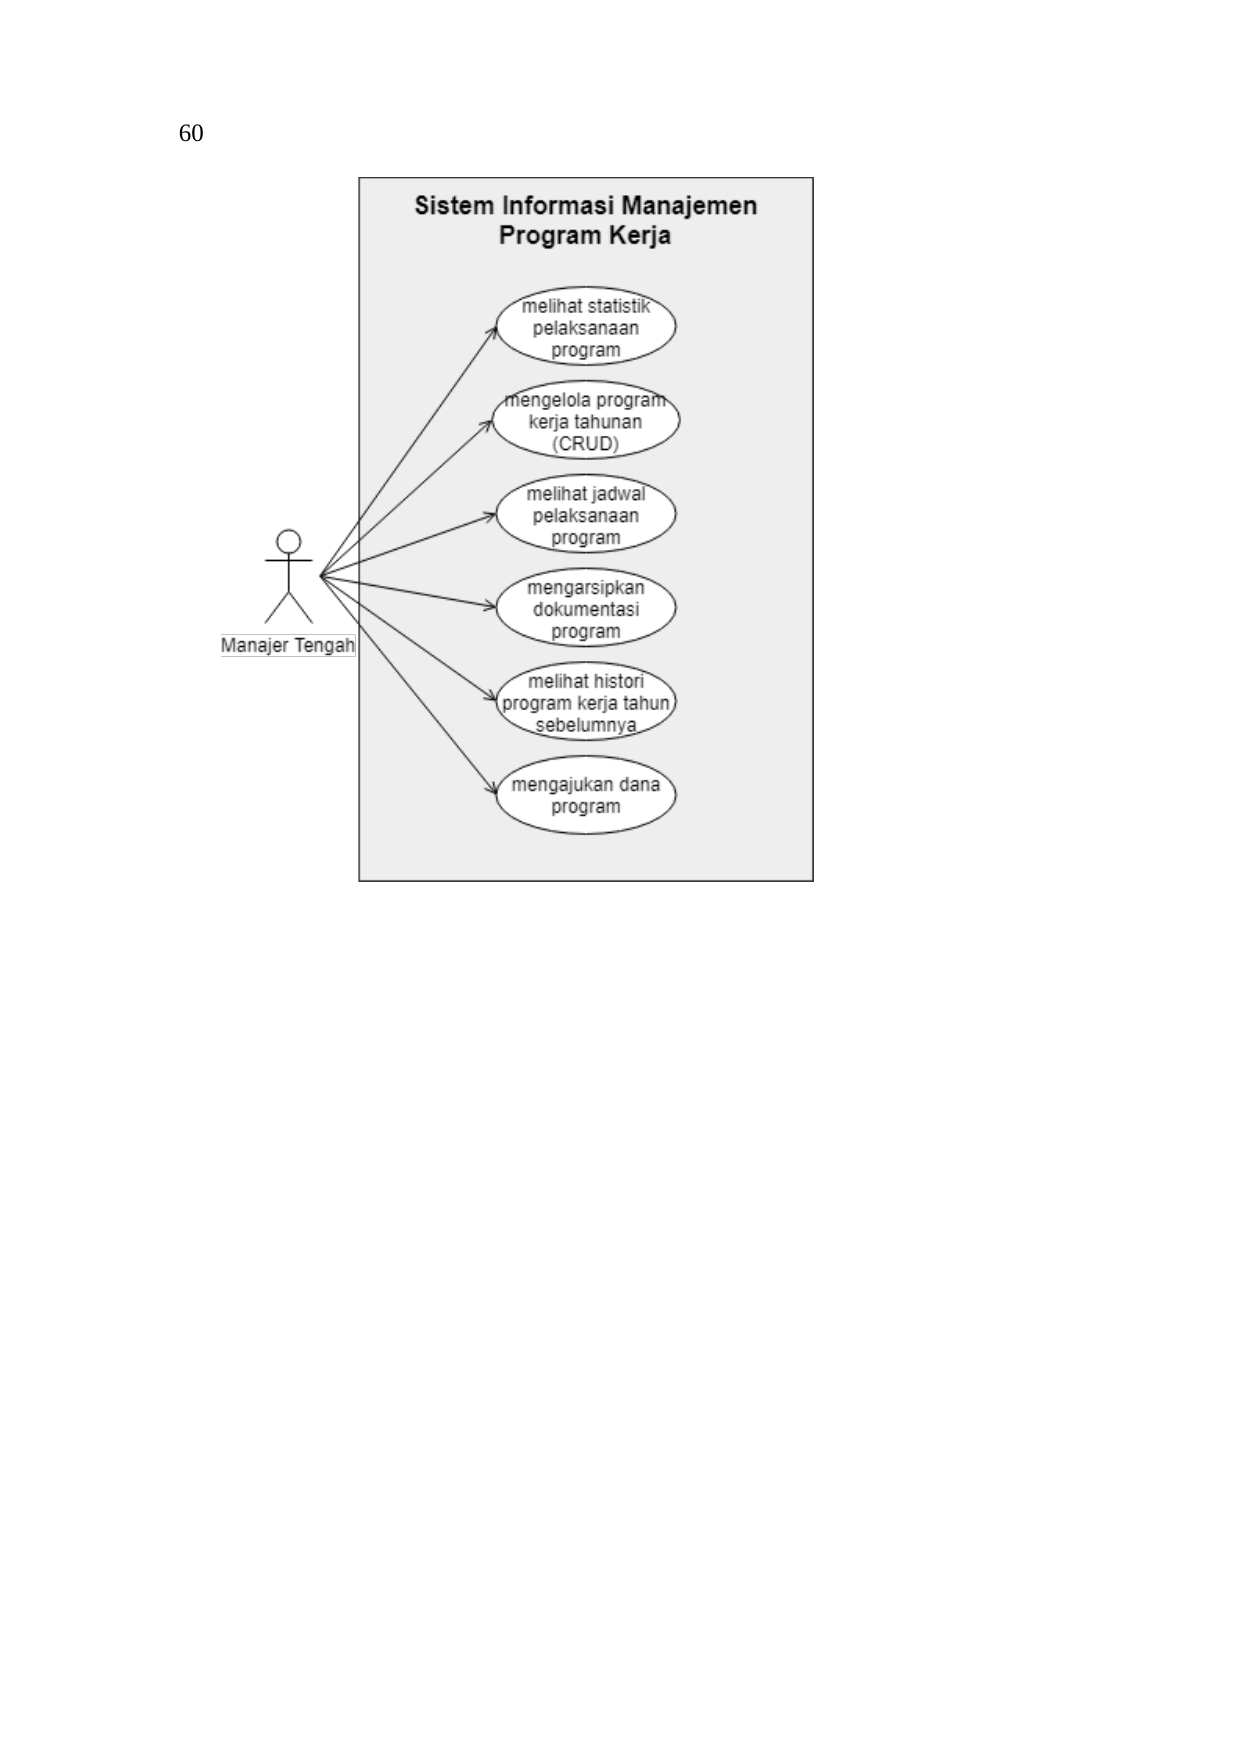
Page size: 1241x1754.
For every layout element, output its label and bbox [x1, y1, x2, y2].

picture [221, 177, 814, 882]
